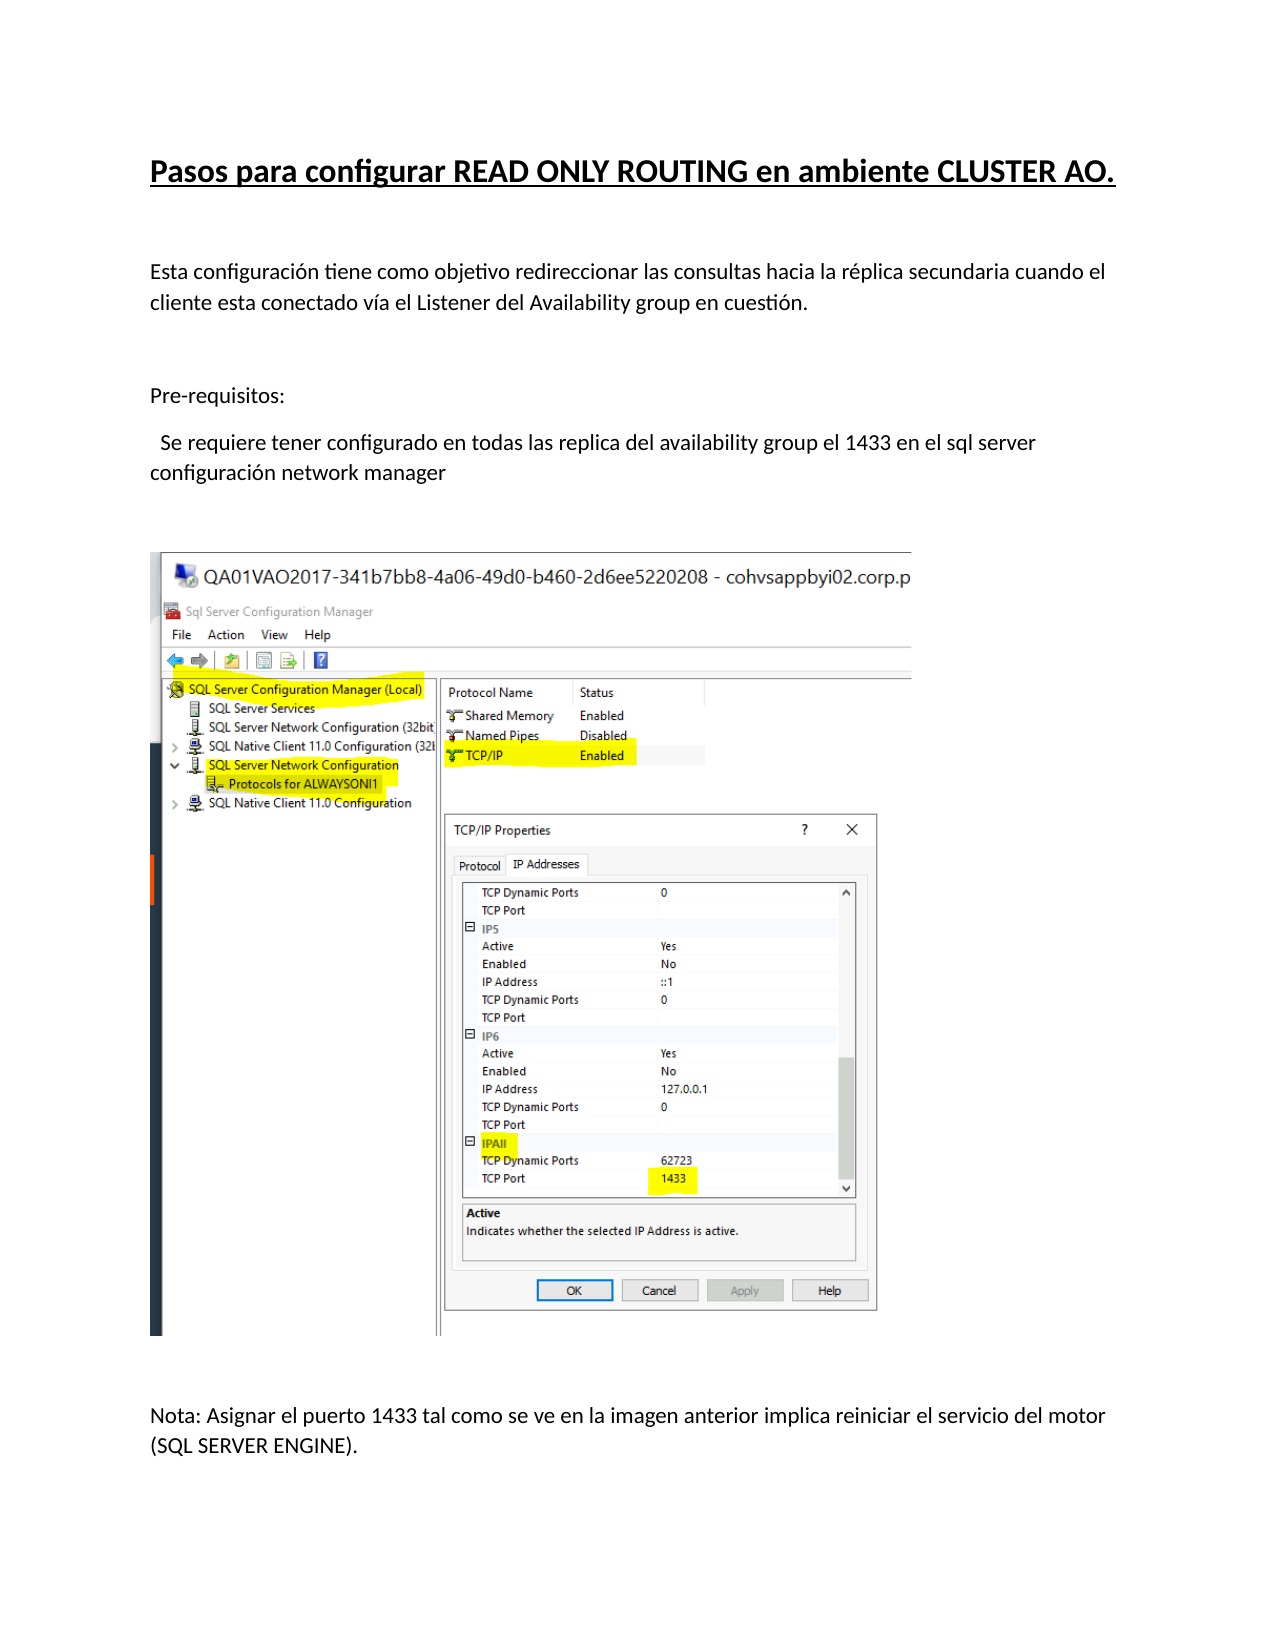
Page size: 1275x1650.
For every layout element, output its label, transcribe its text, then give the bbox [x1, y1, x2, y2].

text Esta configuración tiene como objetivo redireccionar las consultas hacia la réplica secundaria cuando el cliente esta conectado vía el Listener del Availability group en cuestión. [150, 257, 1125, 316]
text Pasos para configurar READ ONLY ROUTING en ambiente CLUSTER AO. [150, 150, 1125, 191]
text Nota: Asignar el puerto 1433 tal como se ve en la imagen anterior implica reiniciar el servicio del motor (SQL SERVER ENGINE). [150, 1401, 1125, 1459]
text Pre-requisitos: [150, 381, 1125, 409]
picture [150, 552, 912, 1336]
text Se requiere tener configurado en todas las replica del availability group el 1433 en el sql server configuración network manager [150, 428, 1125, 487]
